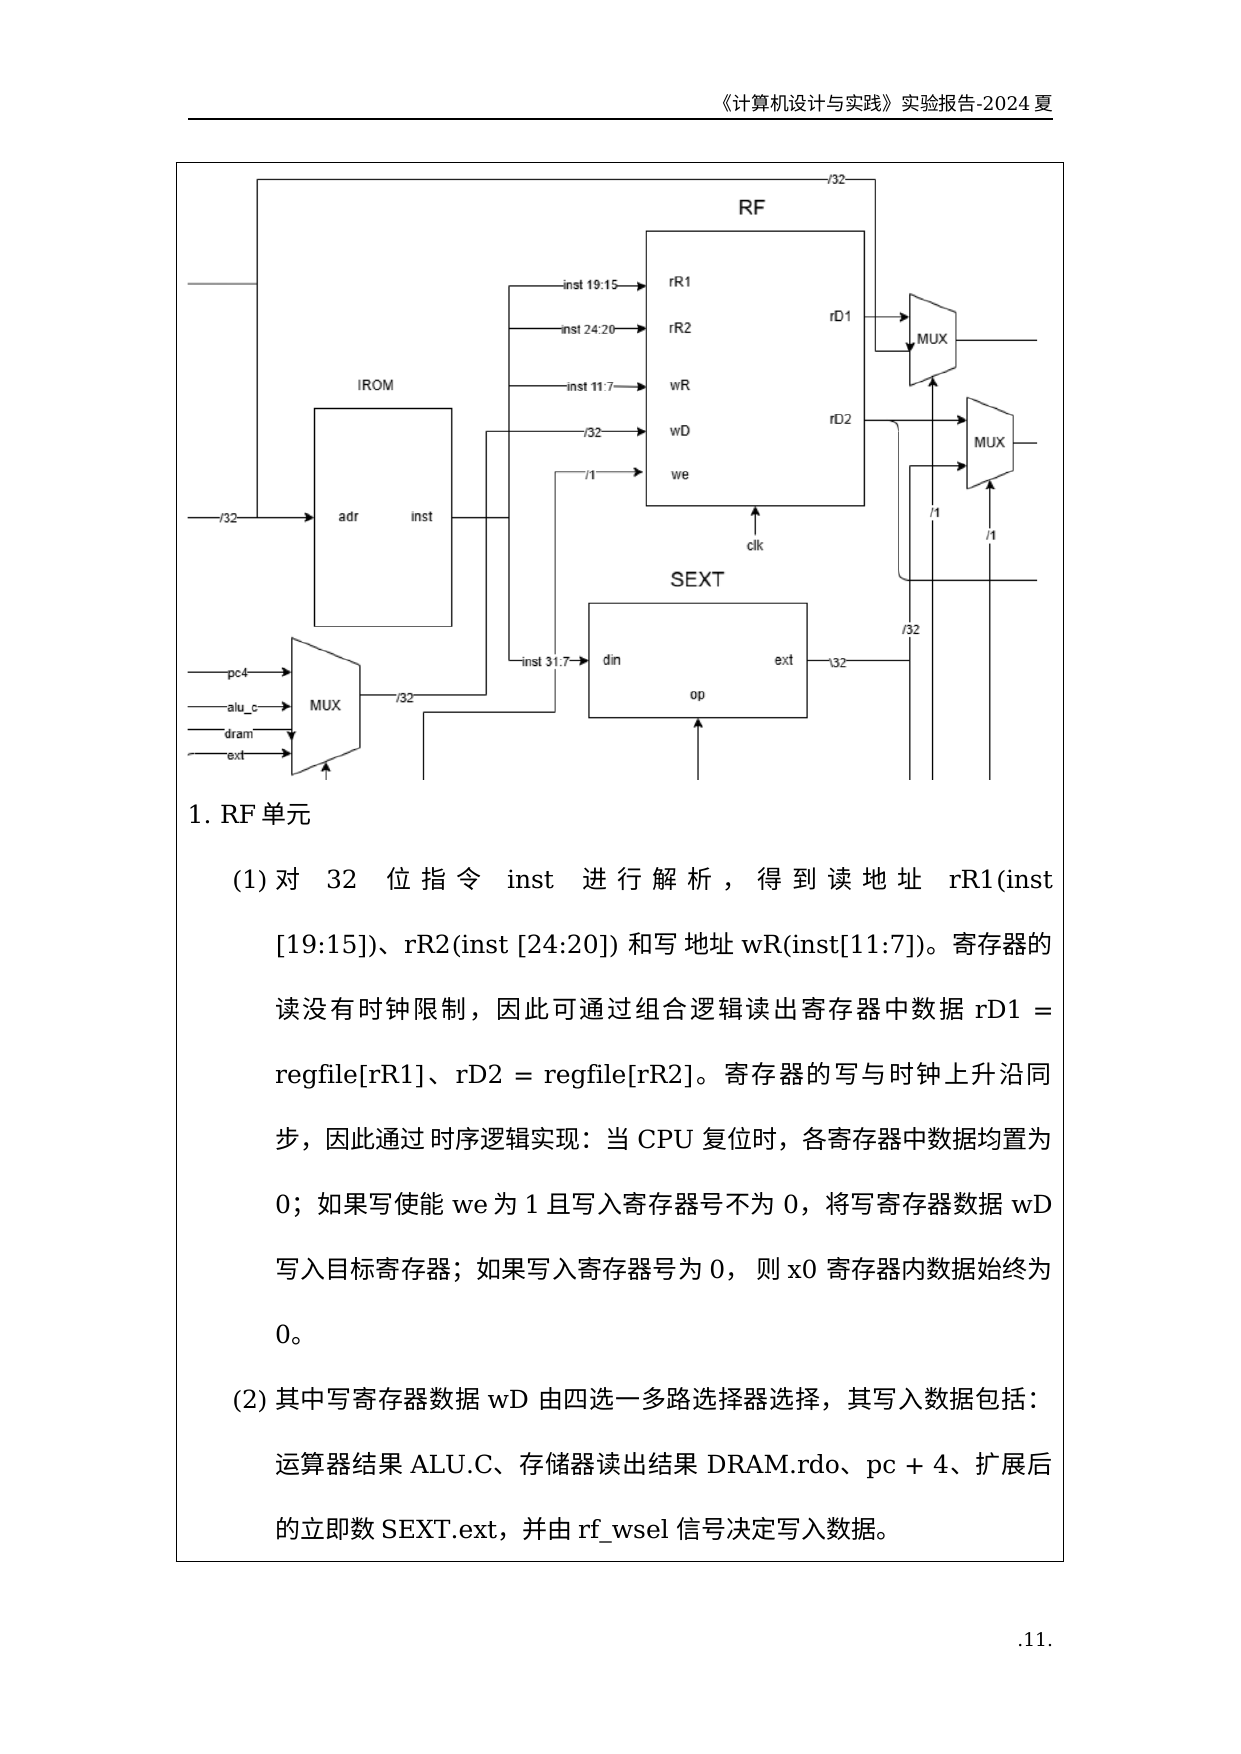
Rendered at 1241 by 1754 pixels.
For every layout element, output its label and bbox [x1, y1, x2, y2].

picture [187, 163, 1038, 780]
table_cell [177, 163, 1063, 1561]
